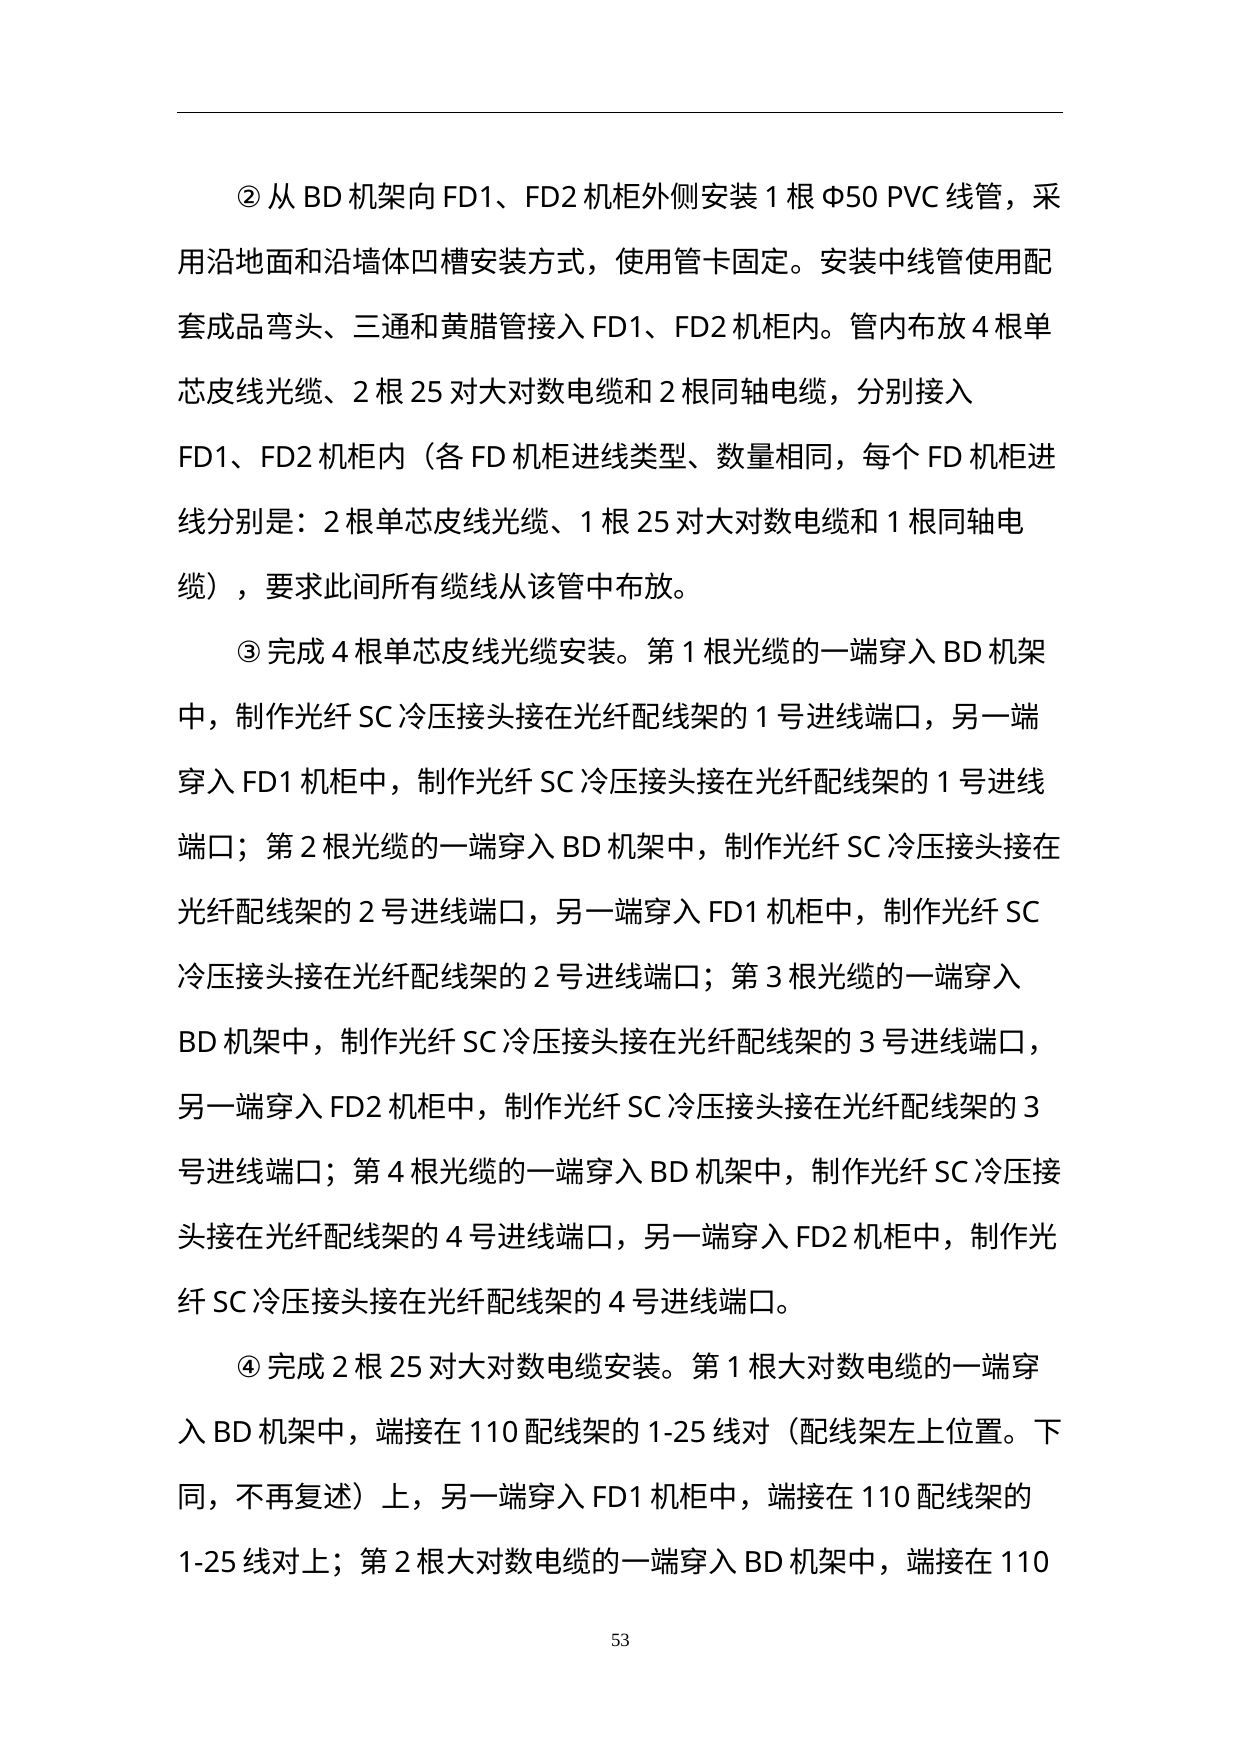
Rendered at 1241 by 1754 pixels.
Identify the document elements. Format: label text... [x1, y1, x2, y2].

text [177, 1332, 1063, 1592]
text ②从BD机架向FD1、FD2机柜外侧安装1根Φ50 PVC线管，采用沿地面和沿墙体凹槽安装方式，使用管卡固定。安装中线管使用配套成品弯头、三通和黄腊管接入FD1、FD2机柜内。管内布放4根单芯皮线光缆、2根25对大对数电缆和2根同轴电缆，分别接入FD1、FD2机柜内（各FD机柜进线类型、数量相同，每个FD机柜进线分别是：2根单芯皮线光缆、1根25对大对数电缆和1根同轴电缆），要求此间所有缆线从该管中布放。 [177, 162, 1063, 617]
text ③完成4根单芯皮线光缆安装。第1根光缆的一端穿入BD机架中，制作光纤SC冷压接头接在光纤配线架的1号进线端口，另一端穿入FD1机柜中，制作光纤SC冷压接头接在光纤配线架的1号进线端口；第2根光缆的一端穿入BD机架中，制作光纤SC冷压接头接在光纤配线架的2号进线端口，另一端穿入FD1机柜中，制作光纤SC冷压接头接在光纤配线架的2号进线端口；第3根光缆的一端穿入BD机架中，制作光纤SC冷压接头接在光纤配线架的3号进线端口，另一端穿入FD2机柜中，制作光纤SC冷压接头接在光纤配线架的3号进线端口；第4根光缆的一端穿入BD机架中，制作光纤SC冷压接头接在光纤配线架的4号进线端口，另一端穿入FD2机柜中，制作光纤SC冷压接头接在光纤配线架的4号进线端口。 [177, 617, 1063, 1332]
